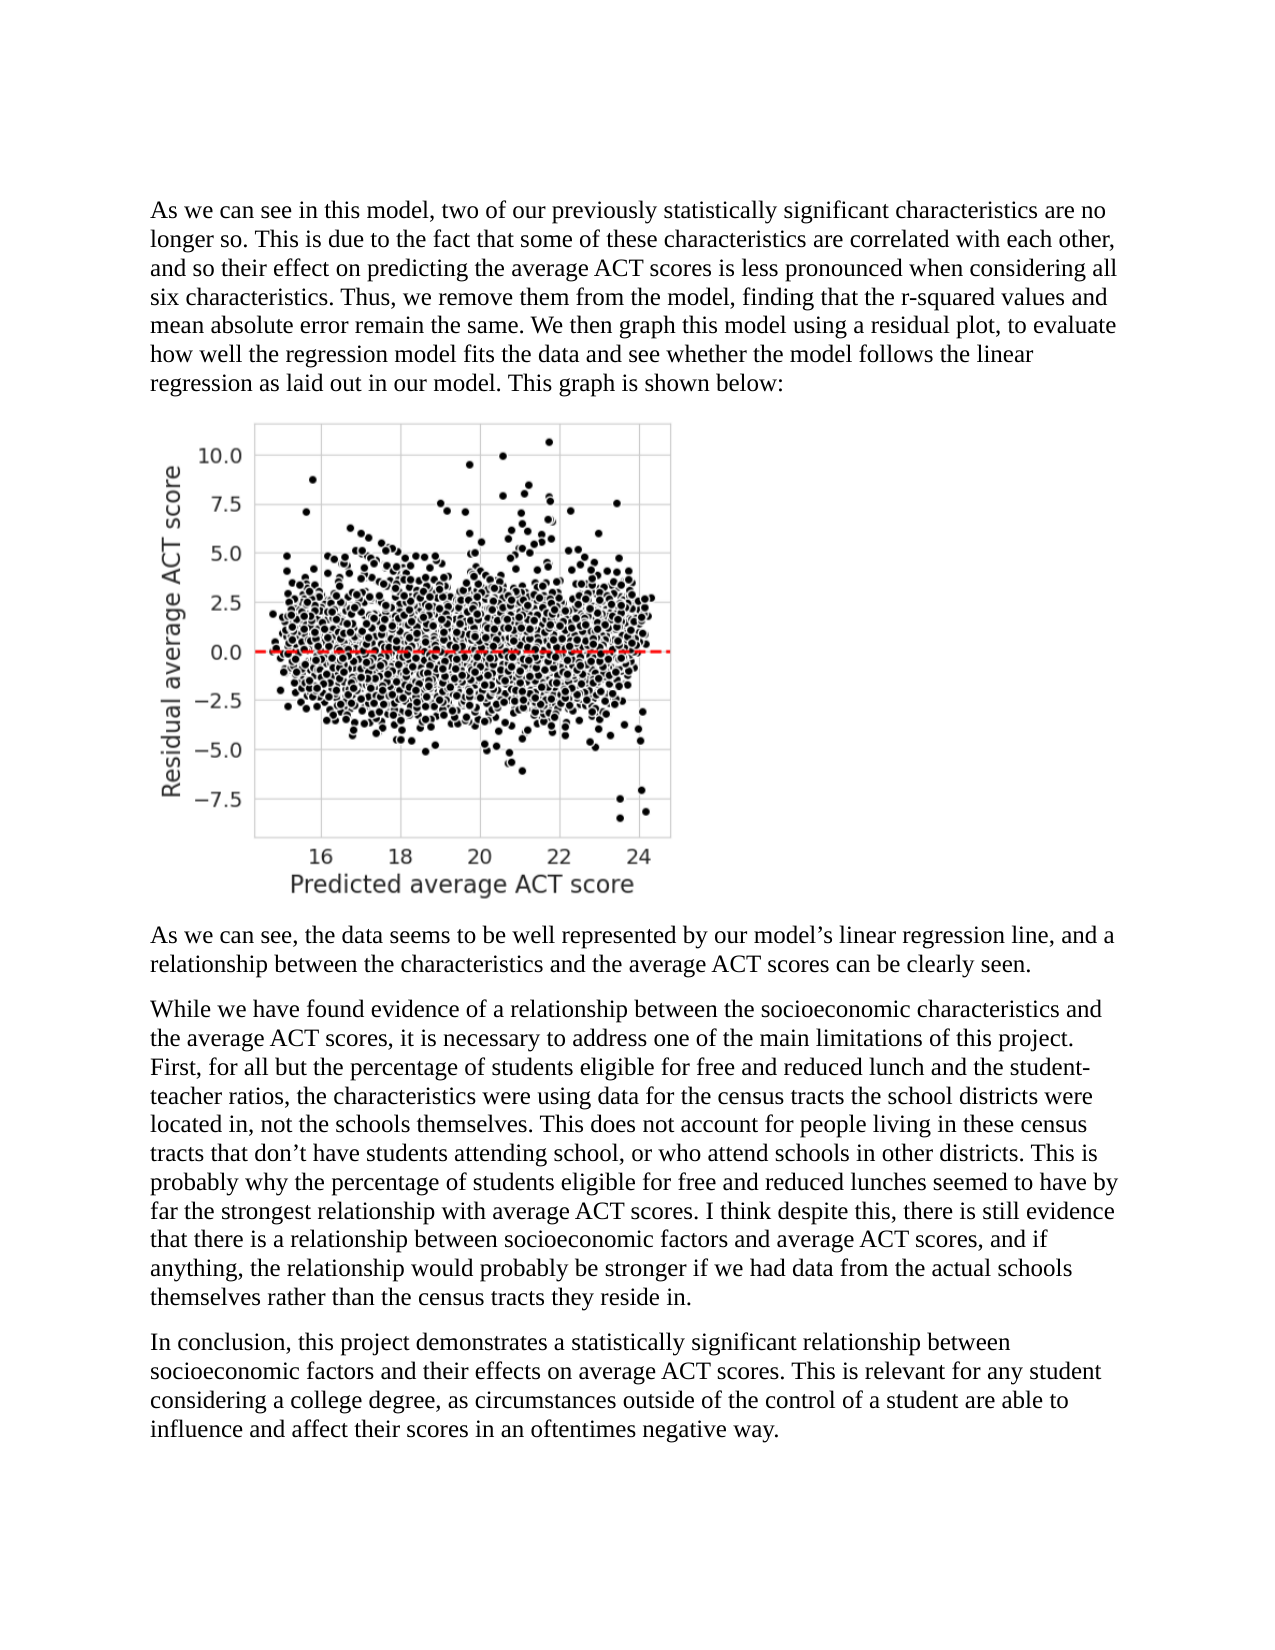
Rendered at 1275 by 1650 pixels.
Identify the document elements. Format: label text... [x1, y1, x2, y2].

text As we can see in this model, two of our previously statistically significant characteristics are no longer so. This is due to the fact that some of these characteristics are correlated with each other, and so their effect on predicting the average ACT scores is less pronounced when considering all six characteristics. Thus, we remove them from the model, finding that the r-squared values and mean absolute error remain the same. We then graph this model using a residual plot, to evaluate how well the regression model fits the data and see whether the model follows the linear regression as laid out in our model. This graph is shown below: [150, 195, 1125, 397]
picture [150, 413, 682, 904]
text As we can see, the data seems to be well represented by our model’s linear regression line, and a relationship between the characteristics and the average ACT scores can be clearly seen. [150, 920, 1125, 978]
text In conclusion, this project demonstrates a statistically significant relationship between socioeconomic factors and their effects on average ACT scores. This is relevant for any student considering a college degree, as circumstances outside of the control of a student are able to influence and affect their scores in an oftentimes negative way. [150, 1327, 1125, 1442]
text While we have found evidence of a relationship between the socioeconomic characteristics and the average ACT scores, it is necessary to address one of the main limitations of this project. First, for all but the percentage of students eligible for free and reduced lunch and the student-teacher ratios, the characteristics were using data for the census tracts the school districts were located in, not the schools themselves. This does not account for people living in these census tracts that don’t have students attending school, or who attend schools in other districts. This is probably why the percentage of students eligible for free and reduced lunches seemed to have by far the strongest relationship with average ACT scores. I think despite this, there is still evidence that there is a relationship between socioeconomic factors and average ACT scores, and if anything, the relationship would probably be stronger if we had data from the actual schools themselves rather than the census tracts they reside in. [150, 994, 1125, 1311]
